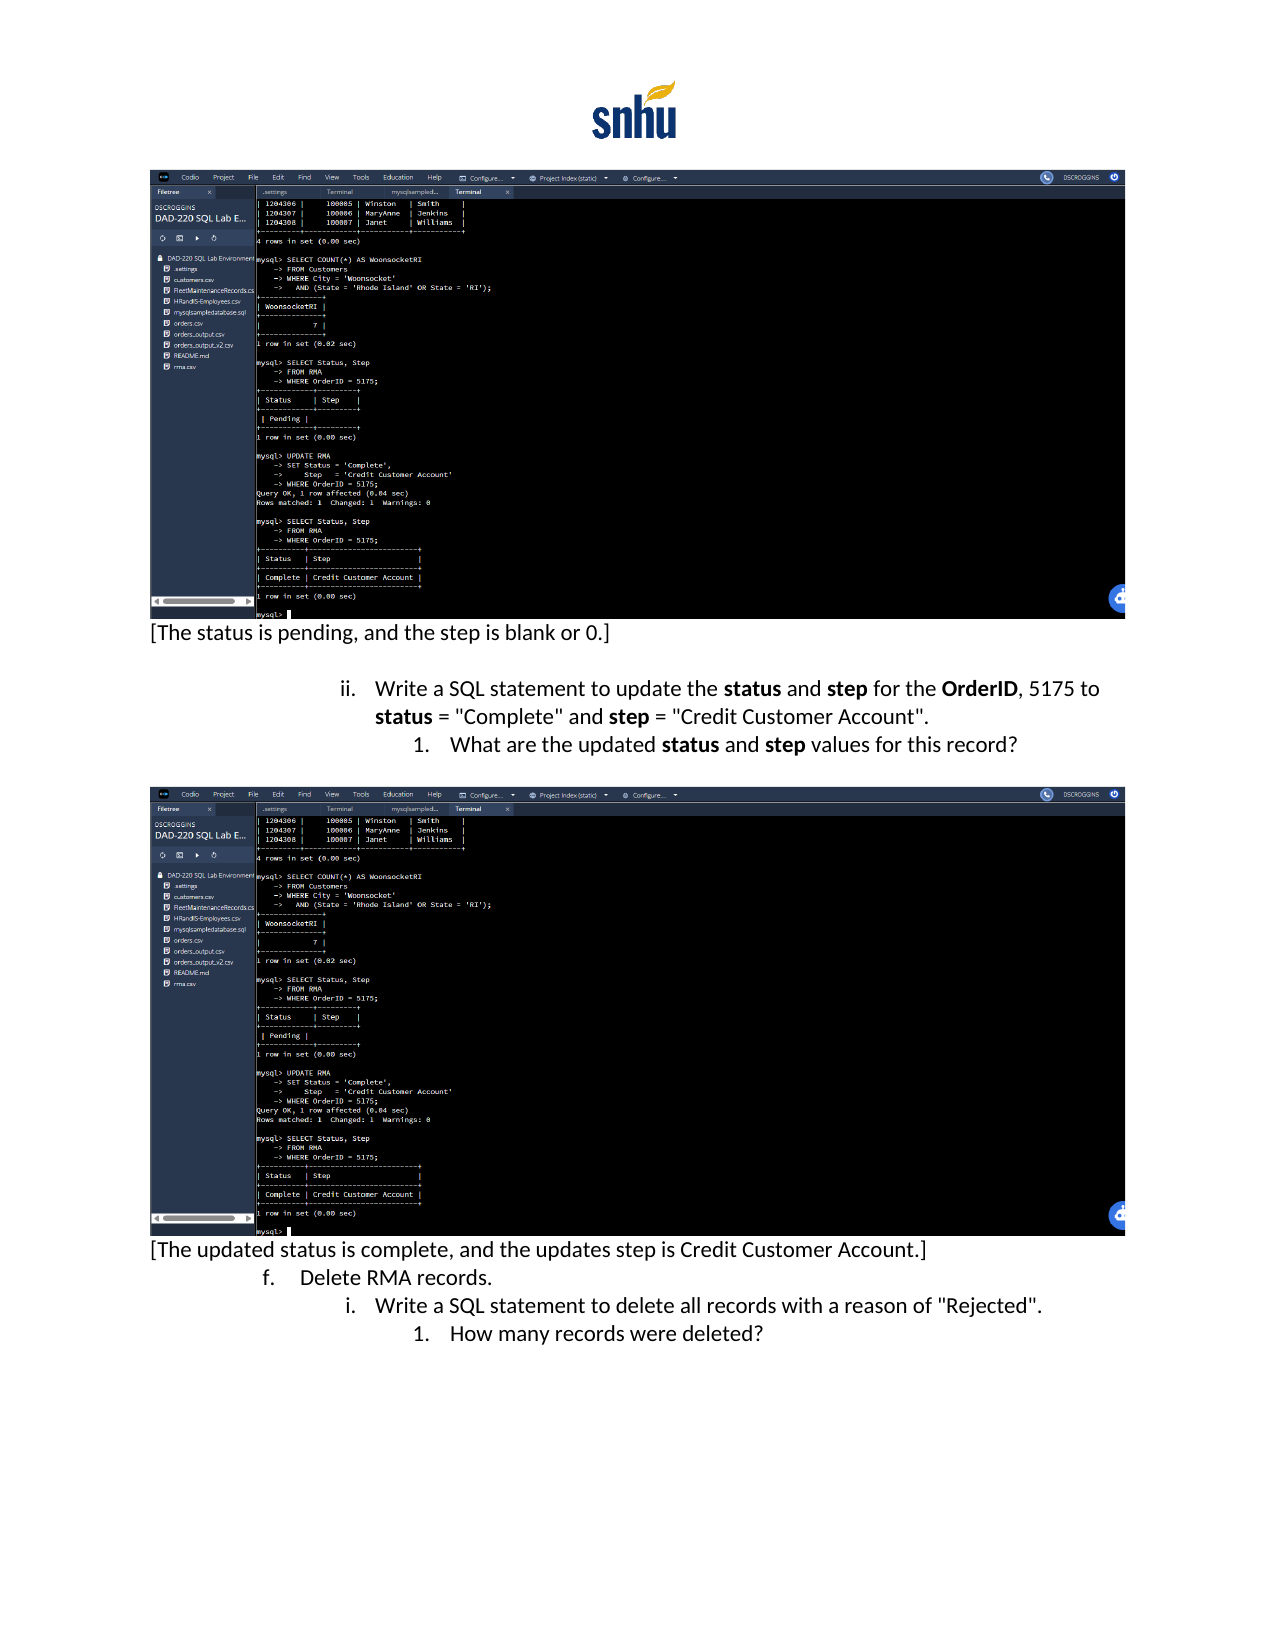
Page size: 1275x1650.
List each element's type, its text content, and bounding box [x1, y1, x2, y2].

list Write a SQL statement to delete all records with a reason of "Rejected". [356, 1291, 1125, 1319]
list Delete RMA records. [262, 1263, 1125, 1291]
picture [150, 786, 1125, 1236]
list Write a SQL statement to update the status and step for the OrderID, 5175 to status = "Complete" and step = "Credit Customer Account". [356, 674, 1125, 730]
list How many records were deleted? [412, 1319, 1125, 1347]
list What are the updated status and step values for this record? [412, 730, 1125, 758]
text [The status is pending, and the step is blank or 0.] [150, 619, 1125, 646]
text [The updated status is complete, and the updates step is Credit Customer Account.] [150, 1236, 1125, 1263]
picture [150, 169, 1125, 619]
picture [573, 75, 702, 147]
